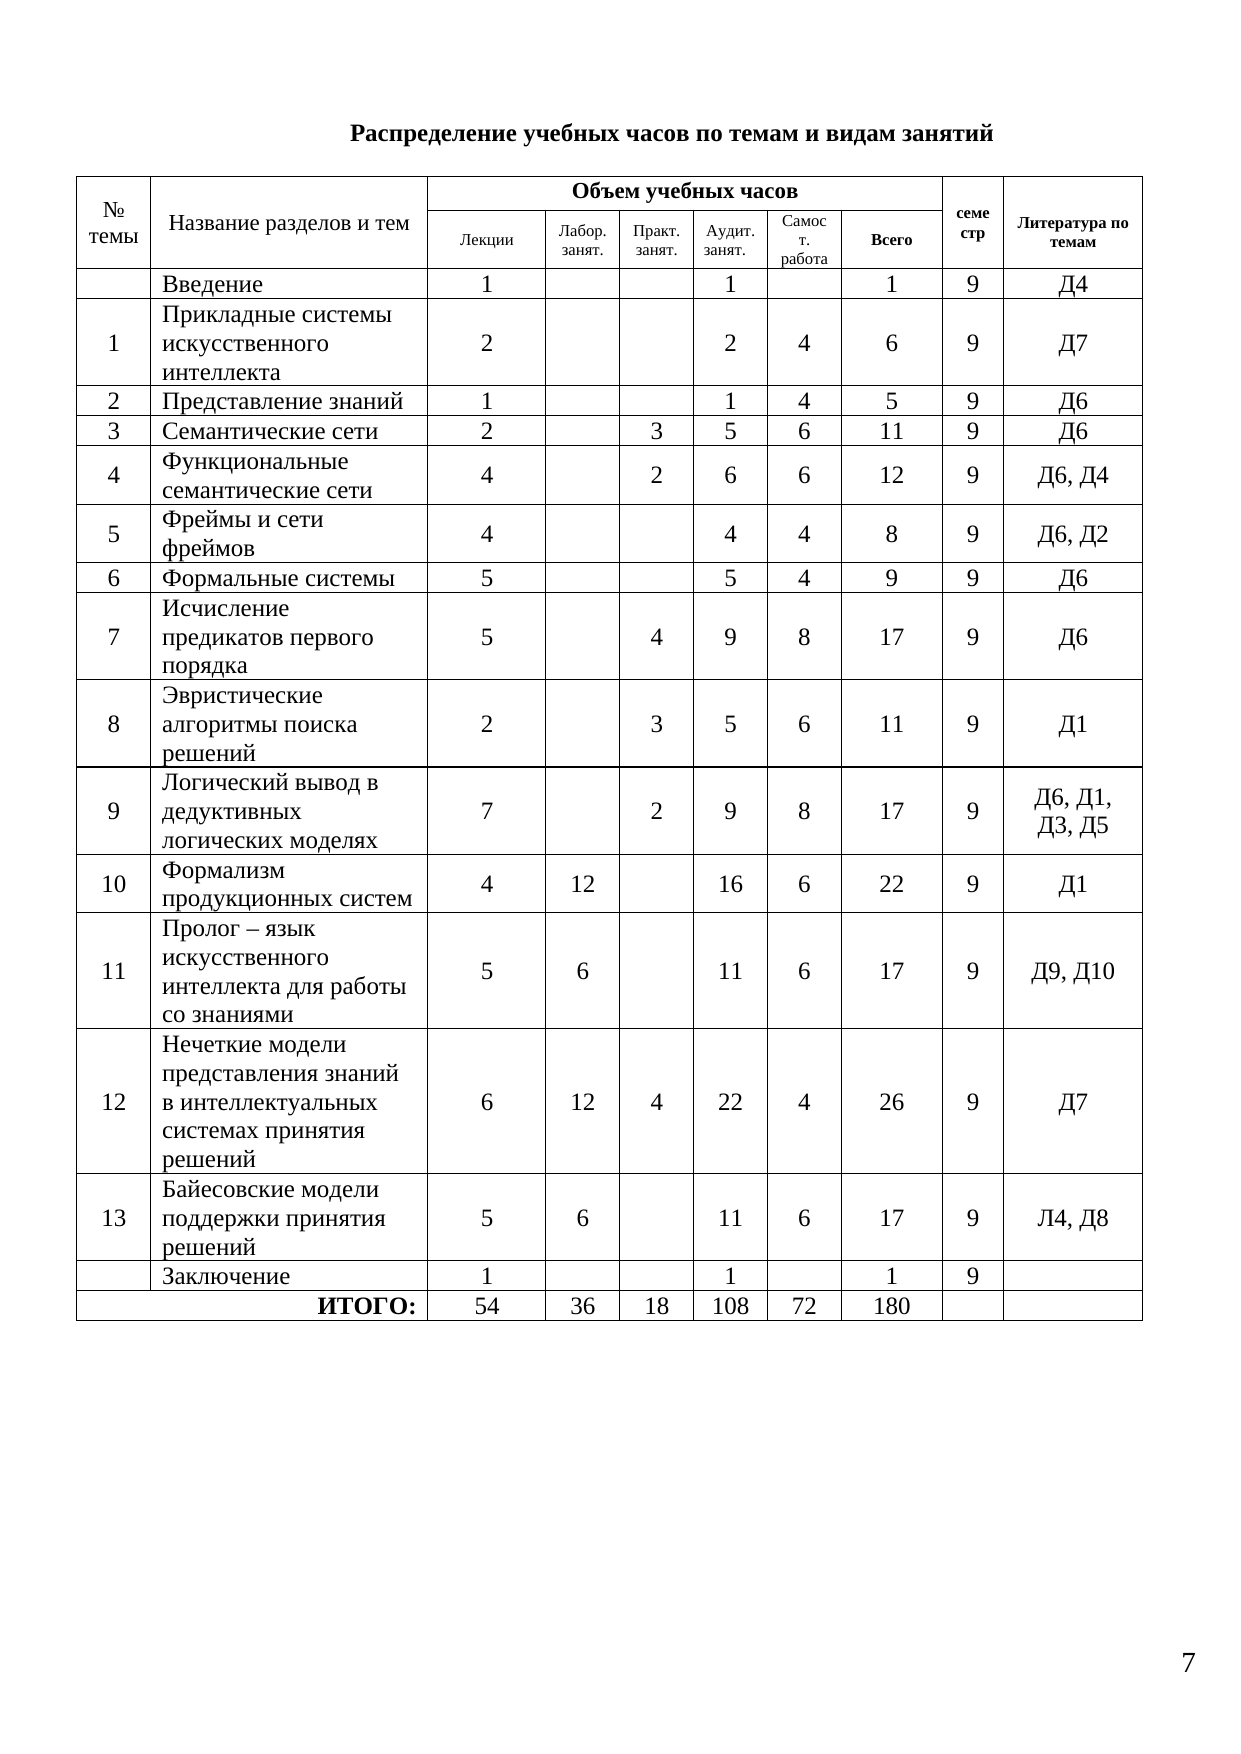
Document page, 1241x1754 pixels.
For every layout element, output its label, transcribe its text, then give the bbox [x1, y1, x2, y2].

table_cell 1 [77, 299, 150, 385]
table_cell 6 [768, 446, 841, 503]
table_cell ИТОГО: [77, 1291, 427, 1320]
table_cell 1 [428, 269, 545, 298]
table_cell 5 [694, 680, 767, 766]
table_cell Д6 [1004, 563, 1142, 592]
table_cell 1 [694, 386, 767, 415]
table_cell Формализм продукционных систем [151, 855, 427, 912]
table_cell [546, 768, 619, 854]
table_cell 11 [842, 416, 942, 445]
table_cell [546, 563, 619, 592]
table_cell [620, 855, 693, 912]
table_cell 2 [428, 416, 545, 445]
table_cell Д6 [1004, 386, 1142, 415]
table_cell 6 [768, 680, 841, 766]
table_cell Эвристические алгоритмы поиска решений [151, 680, 427, 766]
table_cell 8 [77, 680, 150, 766]
table_cell Д6, Д2 [1004, 505, 1142, 562]
table_cell Формальные системы [151, 563, 427, 592]
table_cell 5 [694, 416, 767, 445]
table_cell 22 [842, 855, 942, 912]
table_cell Семантические сети [151, 416, 427, 445]
table_cell Введение [151, 269, 427, 298]
table_cell 2 [77, 386, 150, 415]
table_cell 11 [694, 913, 767, 1028]
table_cell Д6 [1004, 593, 1142, 679]
table_header семестр [943, 177, 1003, 268]
table_cell 1 [842, 1261, 942, 1290]
table_cell 1 [694, 1261, 767, 1290]
table_cell Л4, Д8 [1004, 1174, 1142, 1260]
table_cell Пролог – язык искусственного интеллекта для работы со знаниями [151, 913, 427, 1028]
table_cell 9 [943, 386, 1003, 415]
table_cell 17 [842, 1174, 942, 1260]
table_cell 9 [943, 768, 1003, 854]
table_cell [620, 913, 693, 1028]
table_cell 1 [428, 386, 545, 415]
table_cell 11 [77, 913, 150, 1028]
table_cell [620, 299, 693, 385]
table_cell 12 [546, 855, 619, 912]
table_cell 9 [943, 855, 1003, 912]
table_cell 6 [842, 299, 942, 385]
table_cell 7 [428, 768, 545, 854]
table_cell 4 [428, 855, 545, 912]
table_cell [1004, 1261, 1142, 1290]
table_cell 4 [620, 1029, 693, 1173]
table_cell [546, 416, 619, 445]
table_cell [546, 680, 619, 766]
table_cell 9 [943, 1261, 1003, 1290]
table_cell 3 [77, 416, 150, 445]
table_cell 6 [546, 1174, 619, 1260]
table_cell 9 [943, 593, 1003, 679]
table_cell 6 [768, 416, 841, 445]
table_cell 6 [546, 913, 619, 1028]
table_cell 6 [428, 1029, 545, 1173]
table_cell 1 [842, 269, 942, 298]
table_cell 9 [943, 269, 1003, 298]
table_cell 22 [694, 1029, 767, 1173]
table_cell Д6, Д4 [1004, 446, 1142, 503]
table_cell Д7 [1004, 1029, 1142, 1173]
table_cell 12 [546, 1029, 619, 1173]
table_cell Д9, Д10 [1004, 913, 1142, 1028]
table_cell 4 [768, 386, 841, 415]
table_cell 4 [428, 446, 545, 503]
table_cell [620, 1174, 693, 1260]
table_cell 17 [842, 913, 942, 1028]
table_cell 5 [428, 593, 545, 679]
table_cell 9 [943, 299, 1003, 385]
table_cell Лабор. занят. [546, 211, 619, 268]
table_cell [546, 505, 619, 562]
table_cell 2 [428, 680, 545, 766]
table_cell 9 [943, 446, 1003, 503]
text Распределение учебных часов по темам и видам занятий [148, 118, 1196, 147]
table_cell 9 [694, 768, 767, 854]
table_cell [77, 269, 150, 298]
table_cell Логический вывод в дедуктивных логических моделях [151, 768, 427, 854]
table_cell 18 [620, 1291, 693, 1320]
table_cell 36 [546, 1291, 619, 1320]
table_cell [620, 386, 693, 415]
table_cell Практ. занят. [620, 211, 693, 268]
table_cell 5 [694, 563, 767, 592]
table_cell Представление знаний [151, 386, 427, 415]
table_cell Заключение [151, 1261, 427, 1290]
table_cell [546, 1261, 619, 1290]
table_cell Байесовские модели поддержки принятия решений [151, 1174, 427, 1260]
table_cell 9 [77, 768, 150, 854]
table_cell Прикладные системы искусственного интеллекта [151, 299, 427, 385]
table_cell Лекции [428, 211, 545, 268]
table_cell 2 [428, 299, 545, 385]
table_cell 1 [694, 269, 767, 298]
table_cell 4 [768, 563, 841, 592]
table_cell [546, 593, 619, 679]
table_cell [768, 269, 841, 298]
table_cell 2 [620, 768, 693, 854]
table_cell 8 [768, 593, 841, 679]
table_cell 72 [768, 1291, 841, 1320]
table_cell 4 [768, 299, 841, 385]
table_cell 6 [768, 1174, 841, 1260]
table_cell [546, 269, 619, 298]
table_header № темы [77, 177, 150, 268]
table_cell Д4 [1004, 269, 1142, 298]
table_cell 6 [768, 855, 841, 912]
table_cell 5 [428, 913, 545, 1028]
table_cell 5 [77, 505, 150, 562]
table_cell 17 [842, 768, 942, 854]
table_cell 4 [620, 593, 693, 679]
table_cell 9 [842, 563, 942, 592]
table_cell 10 [77, 855, 150, 912]
table_cell 4 [694, 505, 767, 562]
table_cell 5 [428, 1174, 545, 1260]
table_cell 12 [77, 1029, 150, 1173]
table_cell 9 [943, 1029, 1003, 1173]
table_cell Фреймы и сети фреймов [151, 505, 427, 562]
table_cell Самост. работа [768, 211, 841, 268]
table_cell 5 [842, 386, 942, 415]
table_cell 4 [428, 505, 545, 562]
table_cell 16 [694, 855, 767, 912]
table_cell 1 [428, 1261, 545, 1290]
table_cell [620, 505, 693, 562]
table_cell Функциональные семантические сети [151, 446, 427, 503]
table_cell 9 [943, 1174, 1003, 1260]
table_cell Д1 [1004, 855, 1142, 912]
table_cell 4 [768, 1029, 841, 1173]
table_cell 6 [694, 446, 767, 503]
table_cell Д7 [1004, 299, 1142, 385]
table_cell [77, 1261, 150, 1290]
table_cell 2 [694, 299, 767, 385]
table_cell Д6, Д1, Д3, Д5 [1004, 768, 1142, 854]
table_cell 3 [620, 680, 693, 766]
table_cell 6 [768, 913, 841, 1028]
table_cell 2 [620, 446, 693, 503]
table_cell [620, 269, 693, 298]
table_header Название разделов и тем [151, 177, 427, 268]
table_cell Д6 [1004, 416, 1142, 445]
table_cell 26 [842, 1029, 942, 1173]
table_cell 8 [768, 768, 841, 854]
table_cell 13 [77, 1174, 150, 1260]
table_cell 9 [943, 680, 1003, 766]
table_cell Всего [842, 211, 942, 268]
table_cell 9 [694, 593, 767, 679]
table_cell 108 [694, 1291, 767, 1320]
table_cell [943, 1291, 1003, 1320]
table_cell 11 [842, 680, 942, 766]
table_cell 5 [428, 563, 545, 592]
table_cell [620, 1261, 693, 1290]
table_cell 11 [694, 1174, 767, 1260]
table_cell [620, 563, 693, 592]
table_cell [546, 386, 619, 415]
table_cell 9 [943, 913, 1003, 1028]
table_cell 9 [943, 416, 1003, 445]
table_cell [1004, 1291, 1142, 1320]
table_header Объем учебных часов [428, 177, 942, 210]
table_cell 12 [842, 446, 942, 503]
table_cell [768, 1261, 841, 1290]
table_cell Д1 [1004, 680, 1142, 766]
table_cell [546, 299, 619, 385]
table_cell 9 [943, 563, 1003, 592]
table_cell 54 [428, 1291, 545, 1320]
table_cell Аудит. занят. [694, 211, 767, 268]
table_header Литература по темам [1004, 177, 1142, 268]
table_cell [546, 446, 619, 503]
table_cell 8 [842, 505, 942, 562]
table_cell Исчисление предикатов первого порядка [151, 593, 427, 679]
table_cell 6 [77, 563, 150, 592]
table_cell 9 [943, 505, 1003, 562]
table_cell 4 [77, 446, 150, 503]
table_cell 7 [77, 593, 150, 679]
table_cell 3 [620, 416, 693, 445]
table_cell Нечеткие модели представления знаний в интеллектуальных системах принятия решений [151, 1029, 427, 1173]
table_cell 17 [842, 593, 942, 679]
table_cell 180 [842, 1291, 942, 1320]
table_cell 4 [768, 505, 841, 562]
